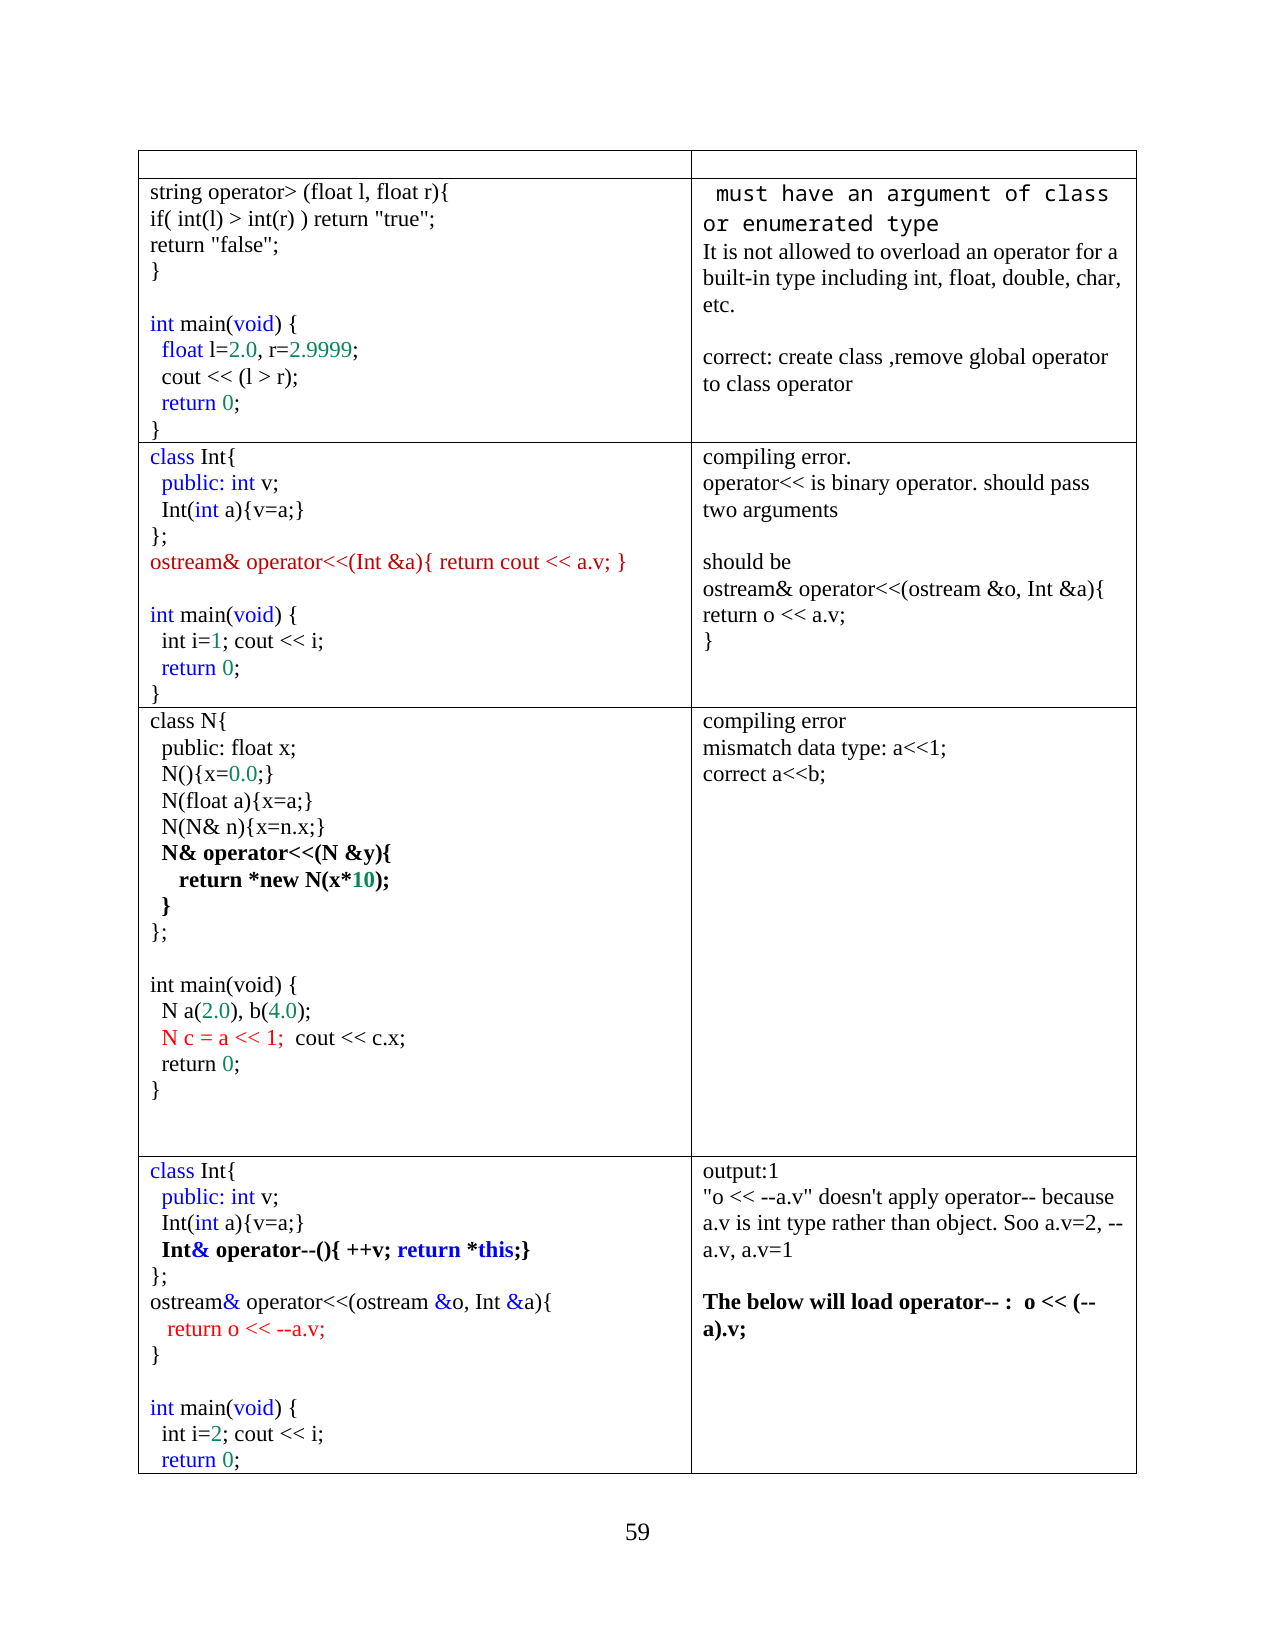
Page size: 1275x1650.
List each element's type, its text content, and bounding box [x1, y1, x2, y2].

table_cell class N{ public: float x; N(){x=0.0;} N(float a){x=a;} N(N& n){x=n.x;} N& operator<<(N &y){ return *new N(x*10); } }; int main(void) { N a(2.0), b(4.0); N c = a << 1; cout << c.x; return 0; } [139, 708, 691, 1156]
table_cell class Int{ public: int v; Int(int a){v=a;} }; ostream& operator<<(Int &a){ return cout << a.v; } int main(void) { int i=1; cout << i; return 0; } [139, 443, 691, 707]
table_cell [692, 1157, 1136, 1473]
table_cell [139, 1157, 691, 1473]
table_cell string operator> (float l, float r){ if( int(l) > int(r) ) return "true"; return "false"; } int main(void) { float l=2.0, r=2.9999; cout << (l > r); return 0; } [139, 179, 691, 442]
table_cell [139, 151, 691, 177]
table_cell must have an argument of class or enumerated type It is not allowed to overload an operator for a built-in type including int, float, double, char, etc. correct: create class ,remove global operator to class operator [692, 179, 1136, 442]
table_cell compiling error. operator<< is binary operator. should pass two arguments should be ostream& operator<<(ostream &o, Int &a){ return o << a.v; } [692, 443, 1136, 707]
table_cell compiling error mismatch data type: a<<1; correct a<<b; [692, 708, 1136, 1156]
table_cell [692, 151, 1136, 177]
